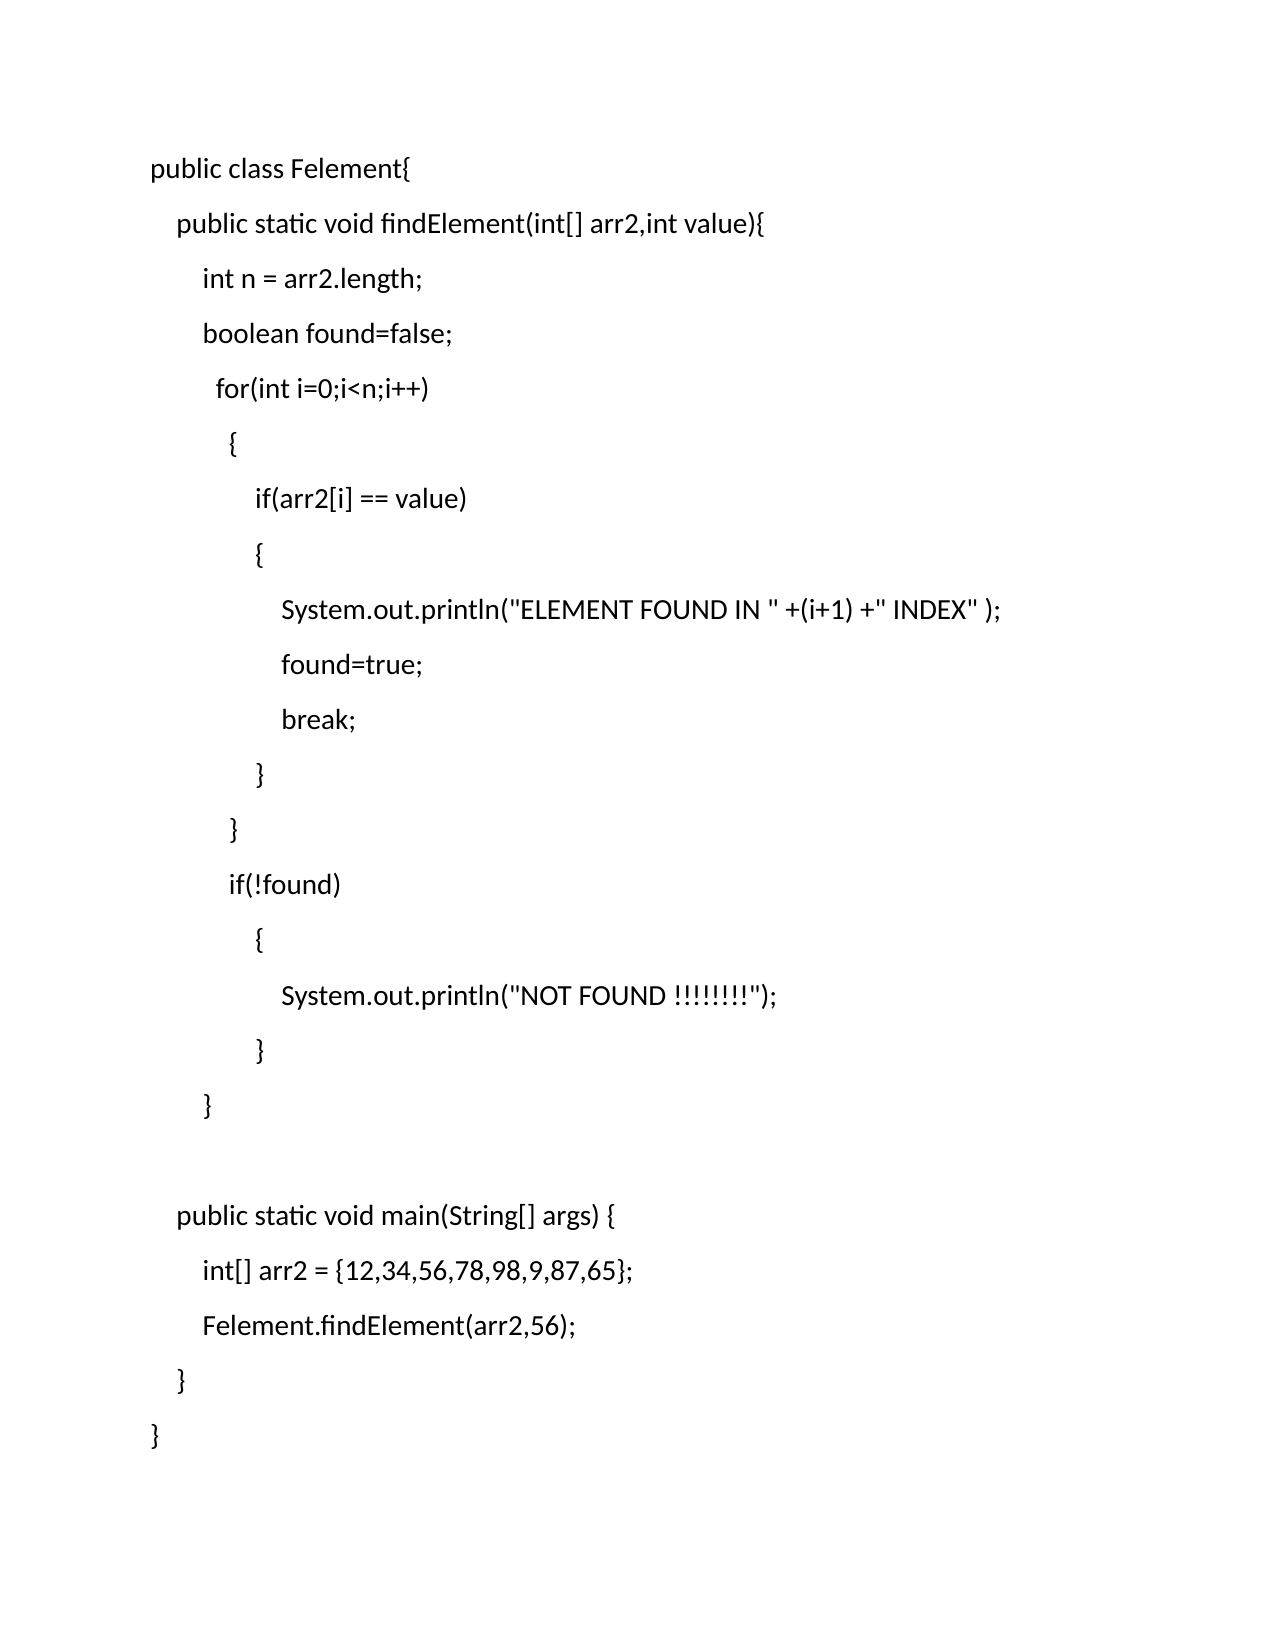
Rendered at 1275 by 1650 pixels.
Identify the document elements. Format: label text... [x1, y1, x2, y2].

text } [150, 1087, 1125, 1122]
text int n = arr2.length; [150, 260, 1125, 296]
text System.out.println("NOT FOUND !!!!!!!!"); [150, 977, 1125, 1012]
text public static void main(String[] args) { [150, 1197, 1125, 1233]
text System.out.println("ELEMENT FOUND IN " +(i+1) +" INDEX" ); [150, 591, 1125, 626]
text public static void findElement(int[] arr2,int value){ [150, 205, 1125, 241]
text } [150, 811, 1125, 847]
text } [150, 756, 1125, 792]
text int[] arr2 = {12,34,56,78,98,9,87,65}; [150, 1252, 1125, 1288]
text } [150, 1032, 1125, 1067]
text if(!found) [150, 866, 1125, 902]
text } [150, 1362, 1125, 1398]
text found=true; [150, 646, 1125, 682]
text public class Felement{ [150, 150, 1125, 186]
text { [150, 921, 1125, 957]
text { [150, 536, 1125, 571]
text } [150, 1417, 1125, 1453]
text Felement.findElement(arr2,56); [150, 1307, 1125, 1343]
text for(int i=0;i<n;i++) [150, 370, 1125, 406]
text { [150, 426, 1125, 461]
text if(arr2[i] == value) [150, 481, 1125, 516]
text boolean found=false; [150, 315, 1125, 351]
text break; [150, 701, 1125, 737]
